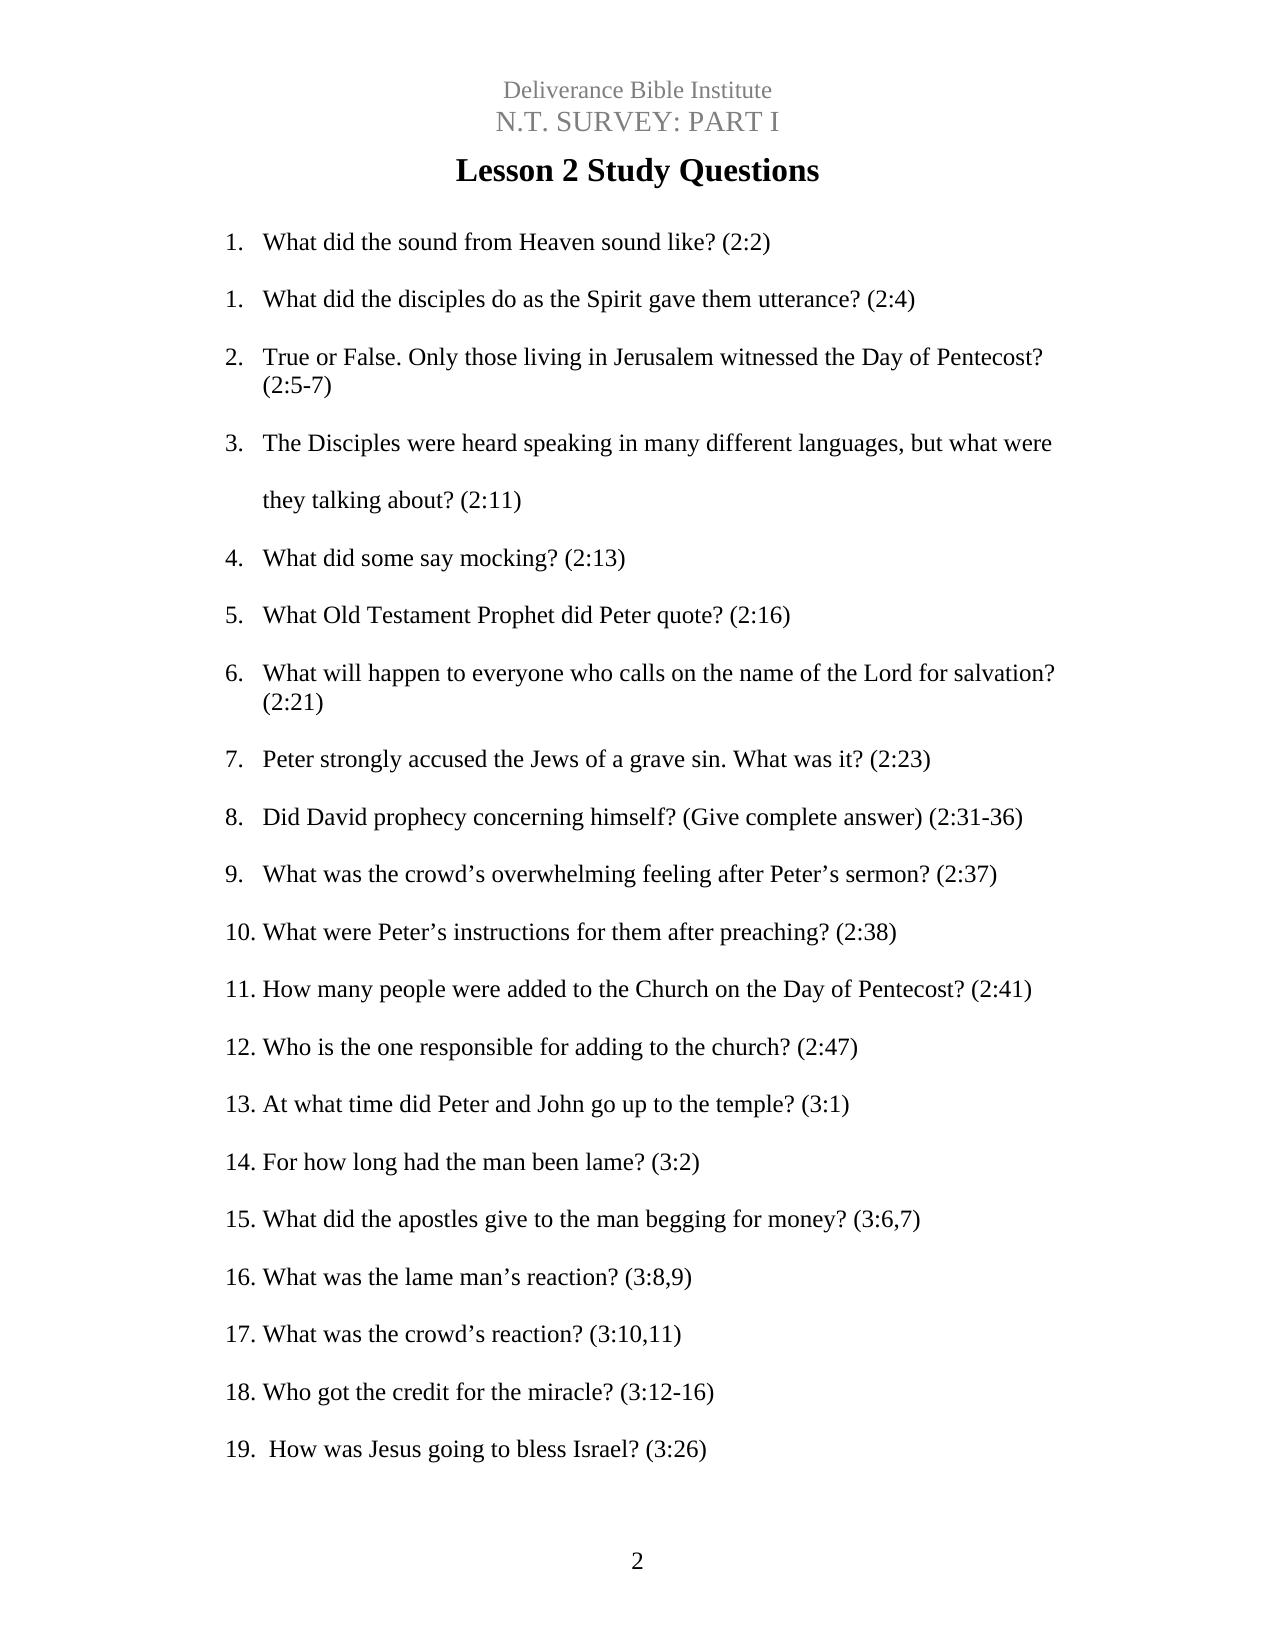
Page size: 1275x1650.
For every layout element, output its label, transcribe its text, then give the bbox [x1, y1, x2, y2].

subtitle Did David prophecy concerning himself? (Give complete answer) (2:31-36) [225, 802, 1087, 830]
subtitle What was the crowd’s overwhelming feeling after Peter’s sermon? (2:37) [225, 859, 1087, 888]
text Lesson 2 Study Questions [187, 150, 1087, 188]
subtitle Peter strongly accused the Jews of a grave sin. What was it? (2:23) [225, 744, 1087, 773]
subtitle True or False. Only those living in Jerusalem witnessed the Day of Pentecost? (2:5-7) [225, 342, 1087, 399]
subtitle Who is the one responsible for adding to the church? (2:47) [225, 1032, 1087, 1060]
subtitle For how long had the man been lame? (3:2) [225, 1147, 1087, 1175]
subtitle What Old Testament Prophet did Peter quote? (2:16) [225, 600, 1087, 629]
subtitle What was the lame man’s reaction? (3:8,9) [225, 1262, 1087, 1290]
subtitle How was Jesus going to bless Israel? (3:26) [225, 1434, 1087, 1463]
subtitle The Disciples were heard speaking in many different languages, but what were they talking about? (2:11) [225, 428, 1087, 514]
subtitle What did the apostles give to the man begging for money? (3:6,7) [225, 1204, 1087, 1233]
subtitle What did the sound from Heaven sound like? (2:2) [225, 227, 1087, 255]
subtitle What were Peter’s instructions for them after preaching? (2:38) [225, 917, 1087, 945]
subtitle At what time did Peter and John go up to the temple? (3:1) [225, 1089, 1087, 1118]
subtitle What was the crowd’s reaction? (3:10,11) [225, 1319, 1087, 1348]
subtitle What did some say mocking? (2:13) [225, 543, 1087, 572]
subtitle What did the disciples do as the Spirit gave them utterance? (2:4) [225, 284, 1087, 313]
subtitle Who got the credit for the miracle? (3:12-16) [225, 1377, 1087, 1405]
subtitle How many people were added to the Church on the Day of Pentecost? (2:41) [225, 974, 1087, 1003]
subtitle What will happen to everyone who calls on the name of the Lord for salvation? (2:21) [225, 658, 1087, 715]
